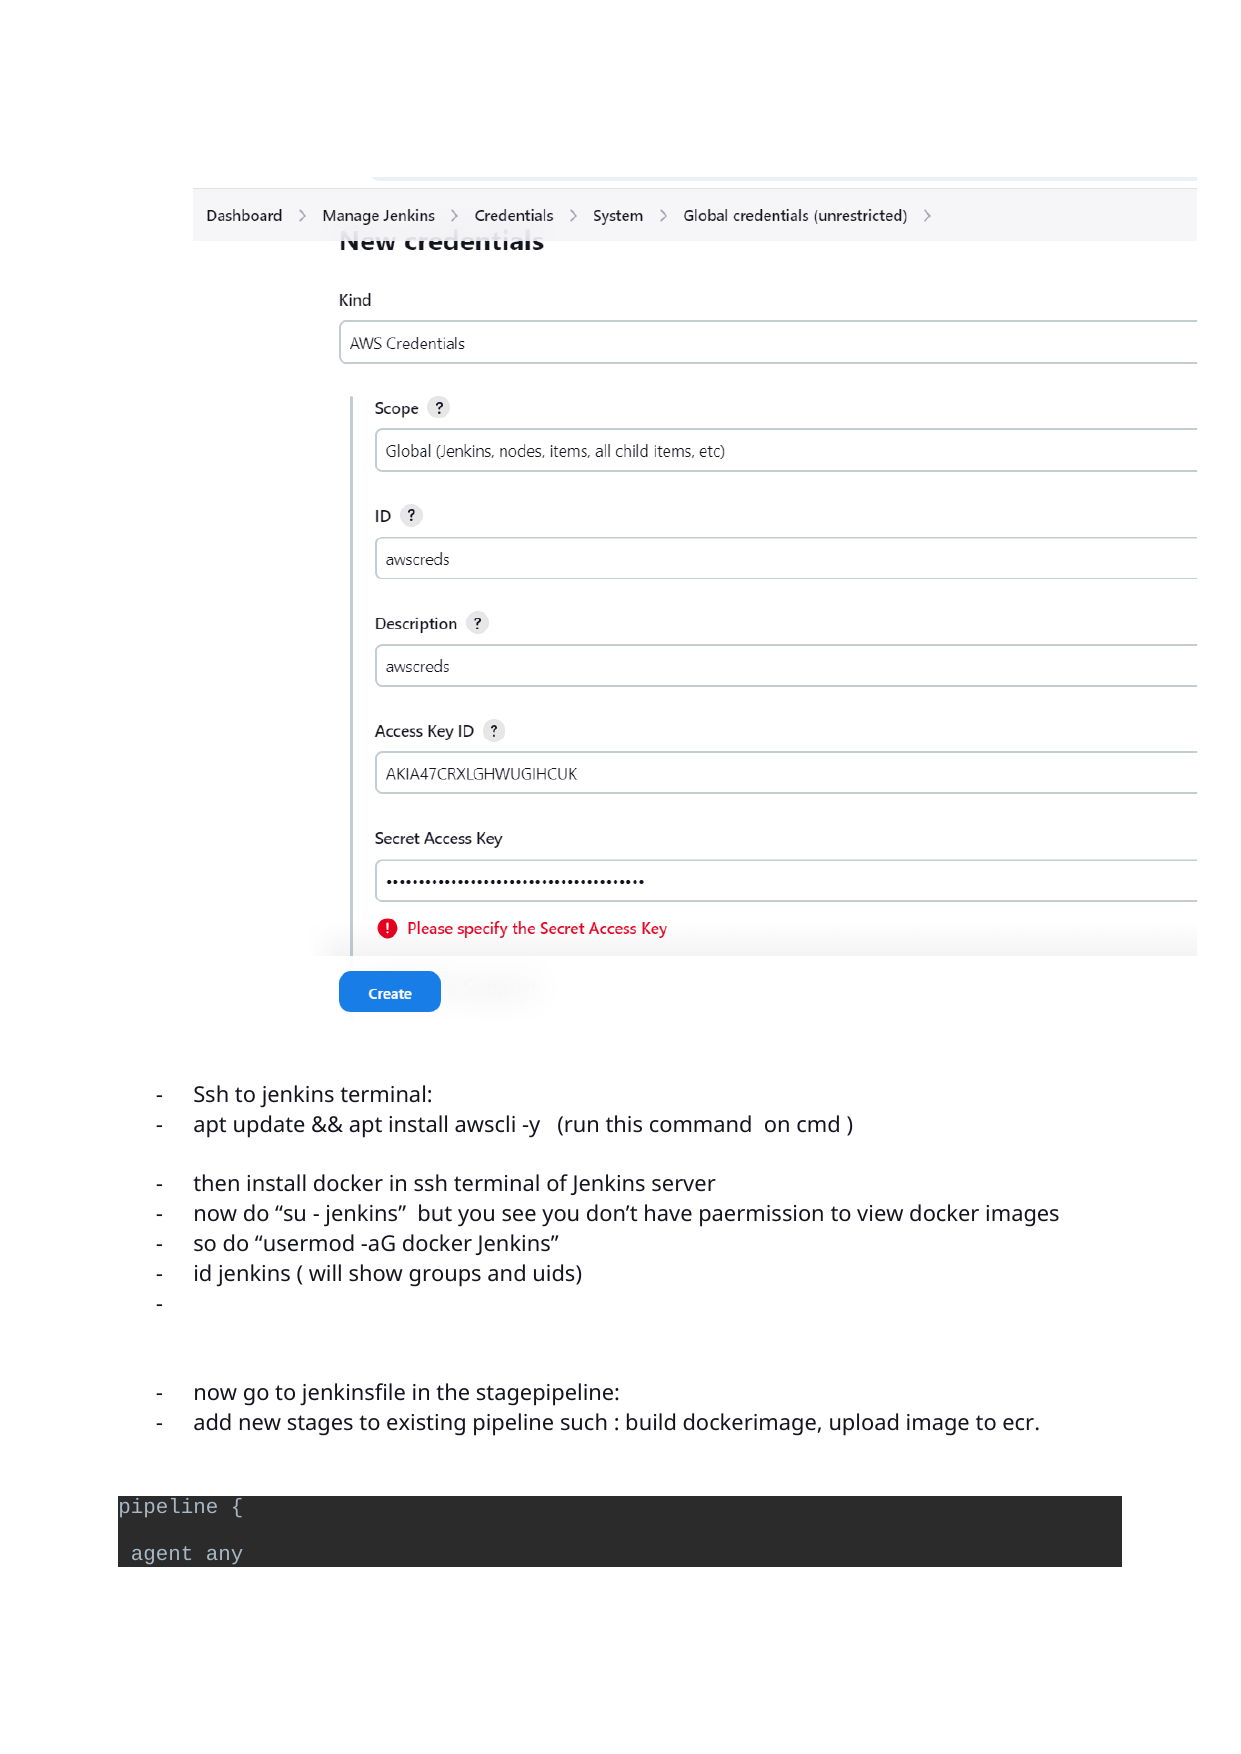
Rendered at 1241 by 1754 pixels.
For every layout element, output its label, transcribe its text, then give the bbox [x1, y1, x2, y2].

list now do “su - jenkins” but you see you don’t have paermission to view docker images [156, 1198, 1122, 1228]
list now go to jenkinsfile in the stagepipeline: [156, 1377, 1122, 1407]
list then install docker in ssh terminal of Jenkins server [156, 1168, 1122, 1198]
list so do “usermod -aG docker Jenkins” [156, 1228, 1122, 1258]
list Ssh to jenkins terminal: [156, 1079, 1122, 1109]
list id jenkins ( will show groups and uids) [156, 1258, 1122, 1287]
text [118, 1496, 1122, 1567]
list add new stages to existing pipeline such : build dockerimage, upload image to ecr. [156, 1407, 1122, 1436]
list apt update && apt install awscli -y (run this command on cmd ) [156, 1109, 1122, 1138]
picture [193, 177, 1198, 1020]
